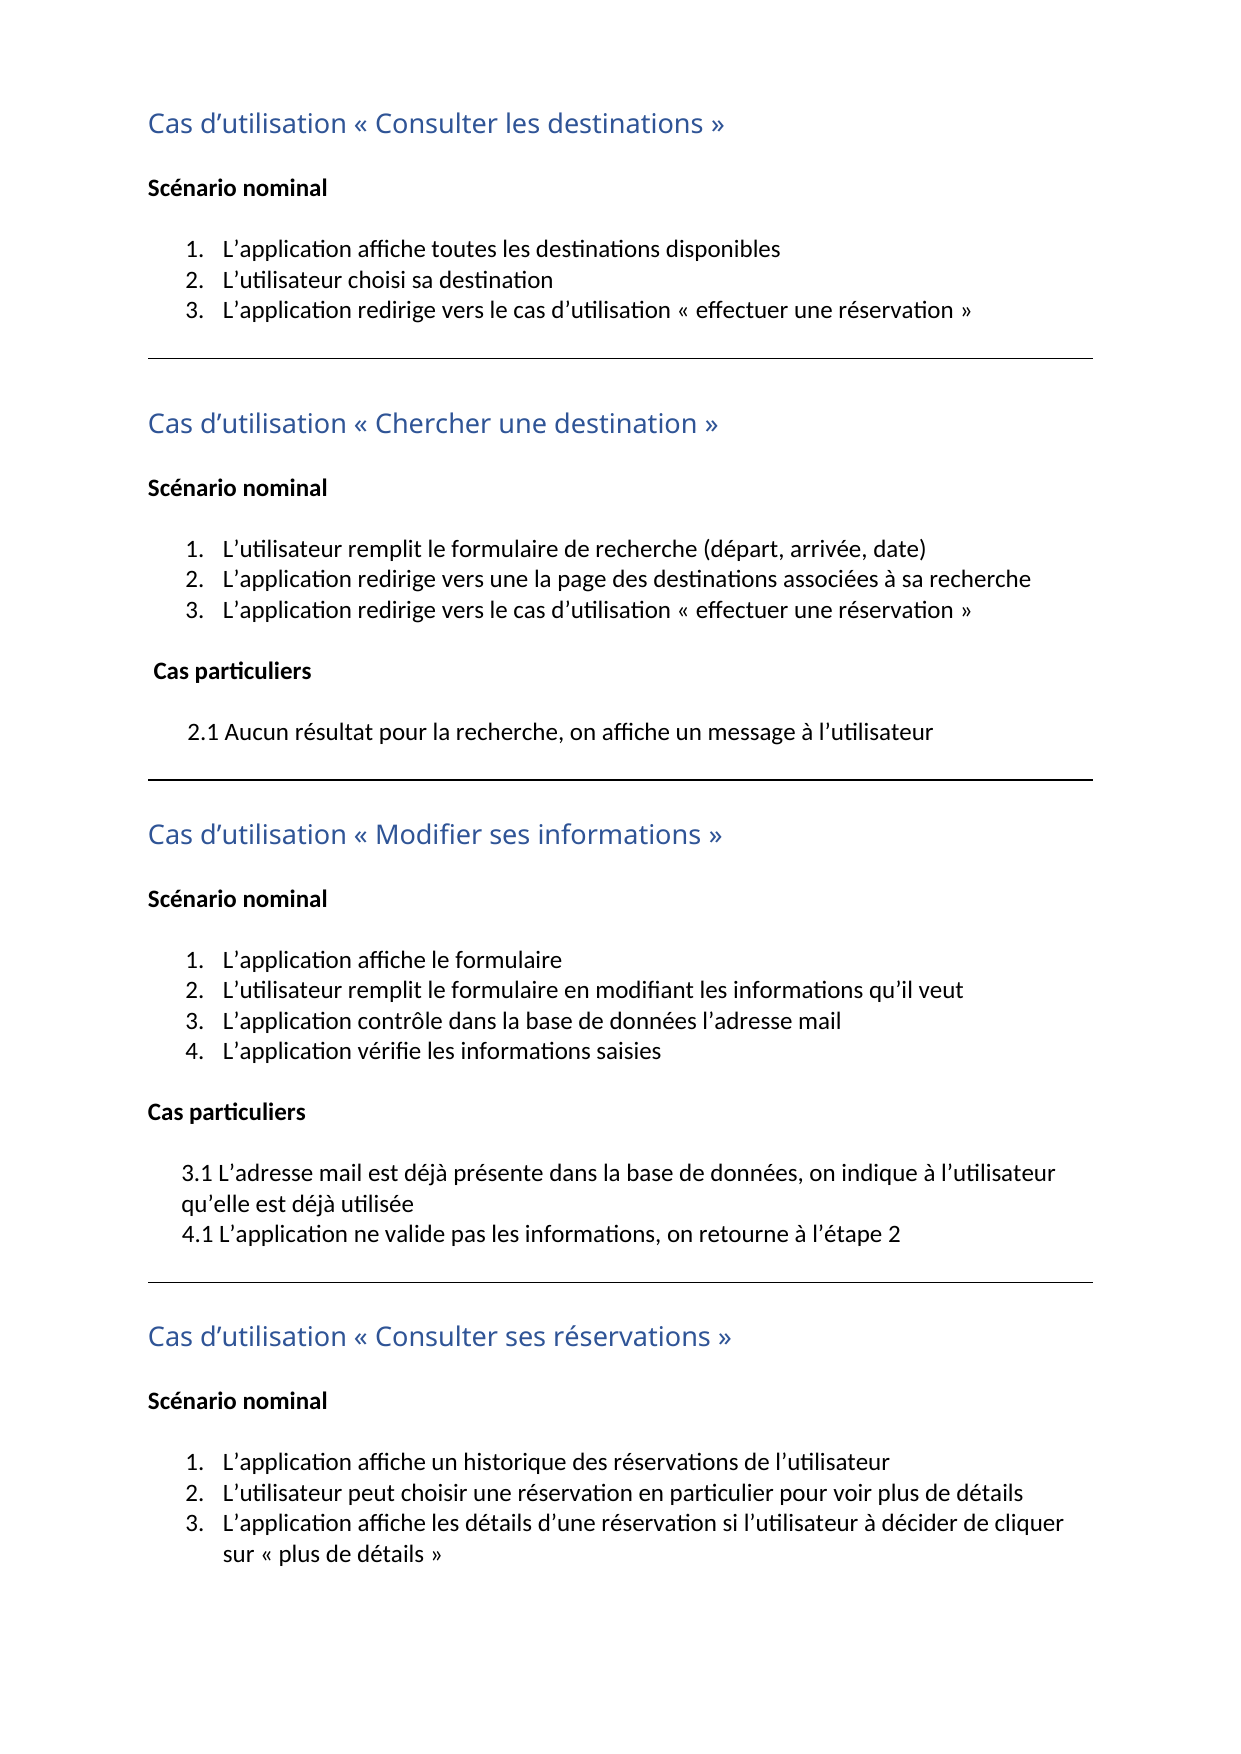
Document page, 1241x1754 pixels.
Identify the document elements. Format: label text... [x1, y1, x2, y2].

text 4.1 L’application ne valide pas les informations, on retourne à l’étape 2 [148, 1218, 1093, 1249]
subtitle Cas d’utilisation « Modifier ses informations » [148, 815, 1093, 852]
list L’application redirige vers une la page des destinations associées à sa recherche [185, 563, 1093, 594]
list L’application affiche le formulaire [185, 944, 1093, 974]
list L’utilisateur peut choisir une réservation en particulier pour voir plus de détails [185, 1477, 1093, 1507]
text Scénario nominal [148, 1385, 1093, 1416]
list L’application redirige vers le cas d’utilisation « effectuer une réservation » [185, 294, 1093, 325]
list L’application affiche les détails d’une réservation si l’utilisateur à décider de cliquer sur « plus de détails » [185, 1507, 1093, 1568]
text Cas particuliers [148, 1096, 1093, 1127]
text Scénario nominal [148, 883, 1093, 913]
list L’application redirige vers le cas d’utilisation « effectuer une réservation » [185, 594, 1093, 624]
text 3.1 L’adresse mail est déjà présente dans la base de données, on indique à l’utilisateur qu’elle est déjà utilisée [181, 1157, 1093, 1218]
text Scénario nominal [148, 472, 1093, 502]
subtitle Cas d’utilisation « Chercher une destination » [148, 404, 1093, 441]
text 2.1 Aucun résultat pour la recherche, on affiche un message à l’utilisateur [148, 716, 1093, 746]
subtitle Cas d’utilisation « Consulter les destinations » [148, 105, 1093, 142]
list L’application vérifie les informations saisies [185, 1035, 1093, 1066]
list L’utilisateur choisi sa destination [185, 264, 1093, 294]
subtitle Cas d’utilisation « Consulter ses réservations » [148, 1318, 1093, 1355]
text Scénario nominal [148, 172, 1093, 203]
list L’utilisateur remplit le formulaire en modifiant les informations qu’il veut [185, 974, 1093, 1005]
list L’application affiche toutes les destinations disponibles [185, 233, 1093, 264]
list L’application affiche un historique des réservations de l’utilisateur [185, 1446, 1093, 1477]
list L’application contrôle dans la base de données l’adresse mail [185, 1005, 1093, 1035]
text Cas particuliers [148, 655, 1093, 685]
list L’utilisateur remplit le formulaire de recherche (départ, arrivée, date) [185, 533, 1093, 563]
